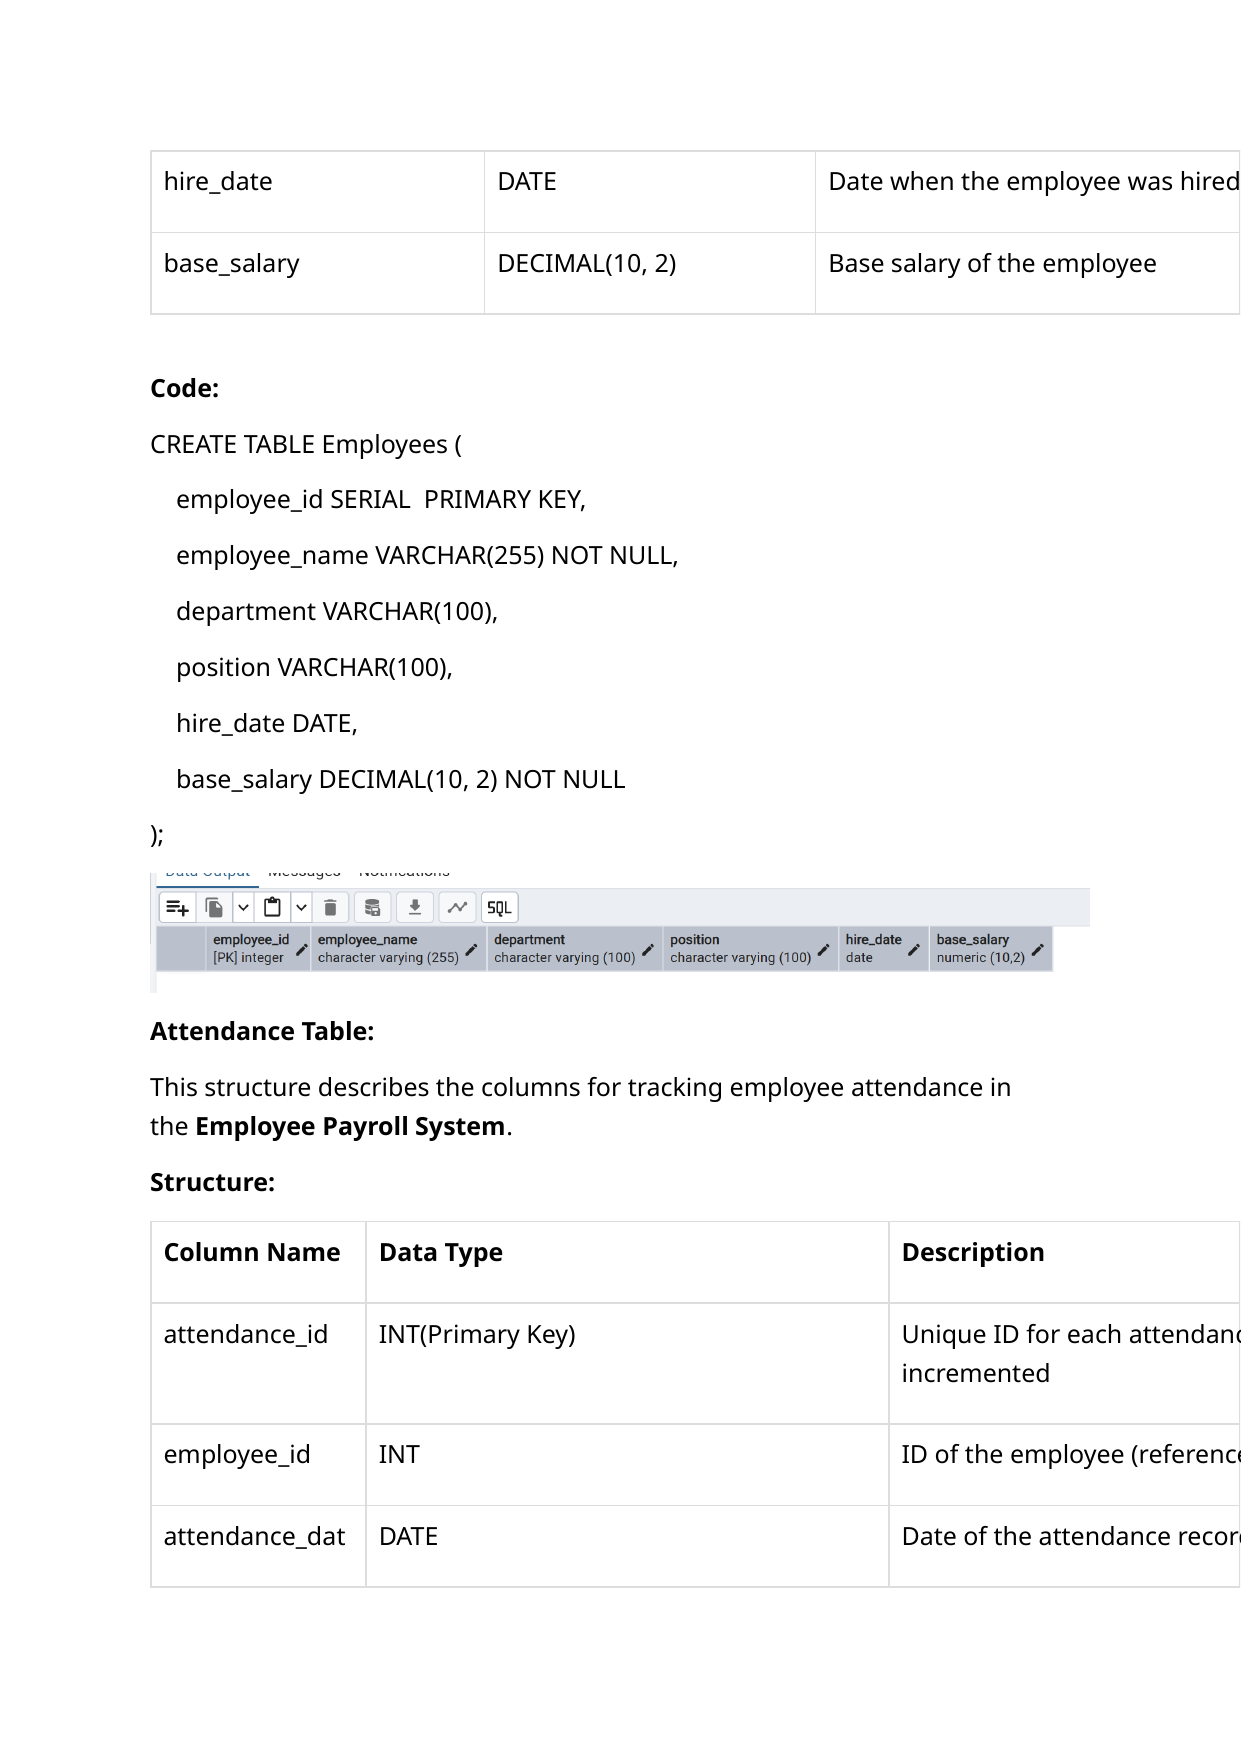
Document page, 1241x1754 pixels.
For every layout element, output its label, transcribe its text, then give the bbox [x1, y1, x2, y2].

text base_salary DECIMAL(10, 2) NOT NULL [150, 761, 1090, 795]
table_header Data Type [367, 1222, 888, 1302]
table_header Column Name [152, 1222, 365, 1302]
text Code: [150, 371, 1090, 404]
picture [150, 873, 1091, 993]
text employee_id SERIAL PRIMARY KEY, [150, 482, 1090, 516]
text department VARCHAR(100), [150, 594, 1090, 628]
table_cell Base salary of the employee [816, 233, 1239, 313]
table_cell DATE [485, 152, 815, 232]
table_cell INT [367, 1425, 888, 1504]
table_cell Date when the employee was hired [816, 152, 1239, 232]
table_cell attendance_date [152, 1506, 365, 1586]
table_cell INT(Primary Key) [367, 1304, 888, 1423]
text Structure: [150, 1165, 1090, 1199]
table_cell base_salary [152, 233, 484, 313]
text Attendance Table: [150, 1014, 1090, 1048]
text employee_name VARCHAR(255) NOT NULL, [150, 538, 1090, 572]
table_cell DECIMAL(10, 2) [485, 233, 815, 313]
text hire_date DATE, [150, 706, 1090, 739]
table_cell employee_id [152, 1425, 365, 1504]
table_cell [890, 1506, 1239, 1586]
text This structure describes the columns for tracking employee attendance in the Employee Payroll System. [150, 1070, 1090, 1143]
table_cell hire_date [152, 152, 484, 232]
text ); [150, 817, 1090, 851]
table_cell Unique ID for each attendance record, auto-incremented [890, 1304, 1239, 1423]
table_cell DATE [367, 1506, 888, 1586]
text CREATE TABLE Employees ( [150, 426, 1090, 460]
table_cell attendance_id [152, 1304, 365, 1423]
table_cell ID of the employee (references Employees table) [890, 1425, 1239, 1504]
text position VARCHAR(100), [150, 650, 1090, 684]
table_header Description [890, 1222, 1239, 1302]
